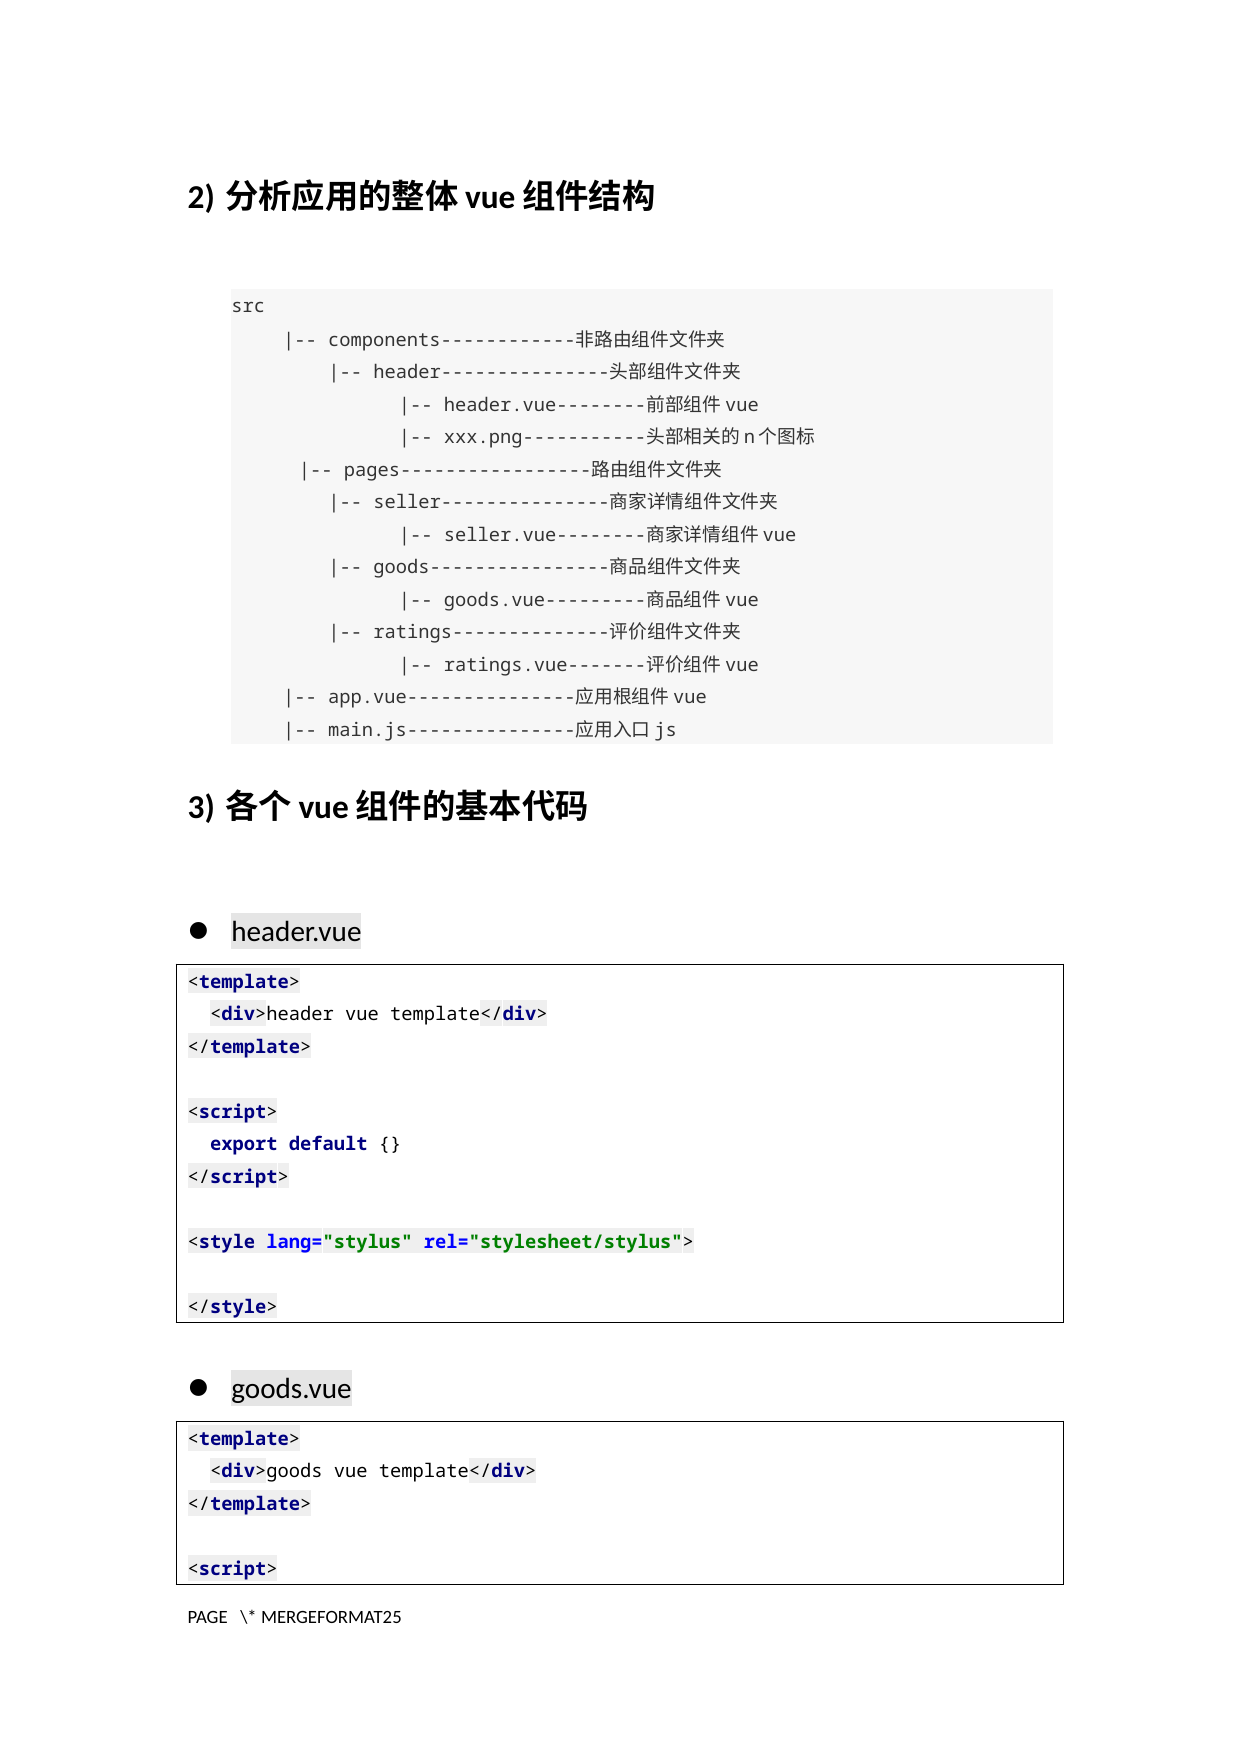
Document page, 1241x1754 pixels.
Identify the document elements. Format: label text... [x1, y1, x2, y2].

subtitle 分析应用的整体vue组件结构 [187, 162, 1053, 227]
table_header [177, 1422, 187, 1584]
list header.vue [187, 898, 1053, 963]
text |-- ratings--------------评价组件文件夹 [231, 614, 1053, 647]
subtitle 各个vue组件的基本代码 [187, 771, 1053, 836]
text |-- ratings.vue-------评价组件vue [231, 647, 1053, 679]
text |-- xxx.png-----------头部相关的n个图标 [231, 419, 1053, 452]
text |-- seller.vue--------商家详情组件vue [231, 517, 1053, 549]
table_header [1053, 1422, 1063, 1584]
text |-- goods----------------商品组件文件夹 [231, 549, 1053, 582]
list goods.vue [187, 1356, 1053, 1421]
text |-- pages-----------------路由组件文件夹 [231, 452, 1053, 484]
text |-- components------------非路由组件文件夹 [231, 322, 1053, 354]
text |-- app.vue---------------应用根组件vue [231, 679, 1053, 712]
text src [231, 289, 1053, 322]
text |-- goods.vue---------商品组件vue [231, 582, 1053, 614]
text |-- seller---------------商家详情组件文件夹 [231, 484, 1053, 517]
text |-- header---------------头部组件文件夹 [231, 354, 1053, 387]
text |-- header.vue--------前部组件vue [231, 387, 1053, 419]
text |-- main.js---------------应用入口js [231, 712, 1053, 744]
